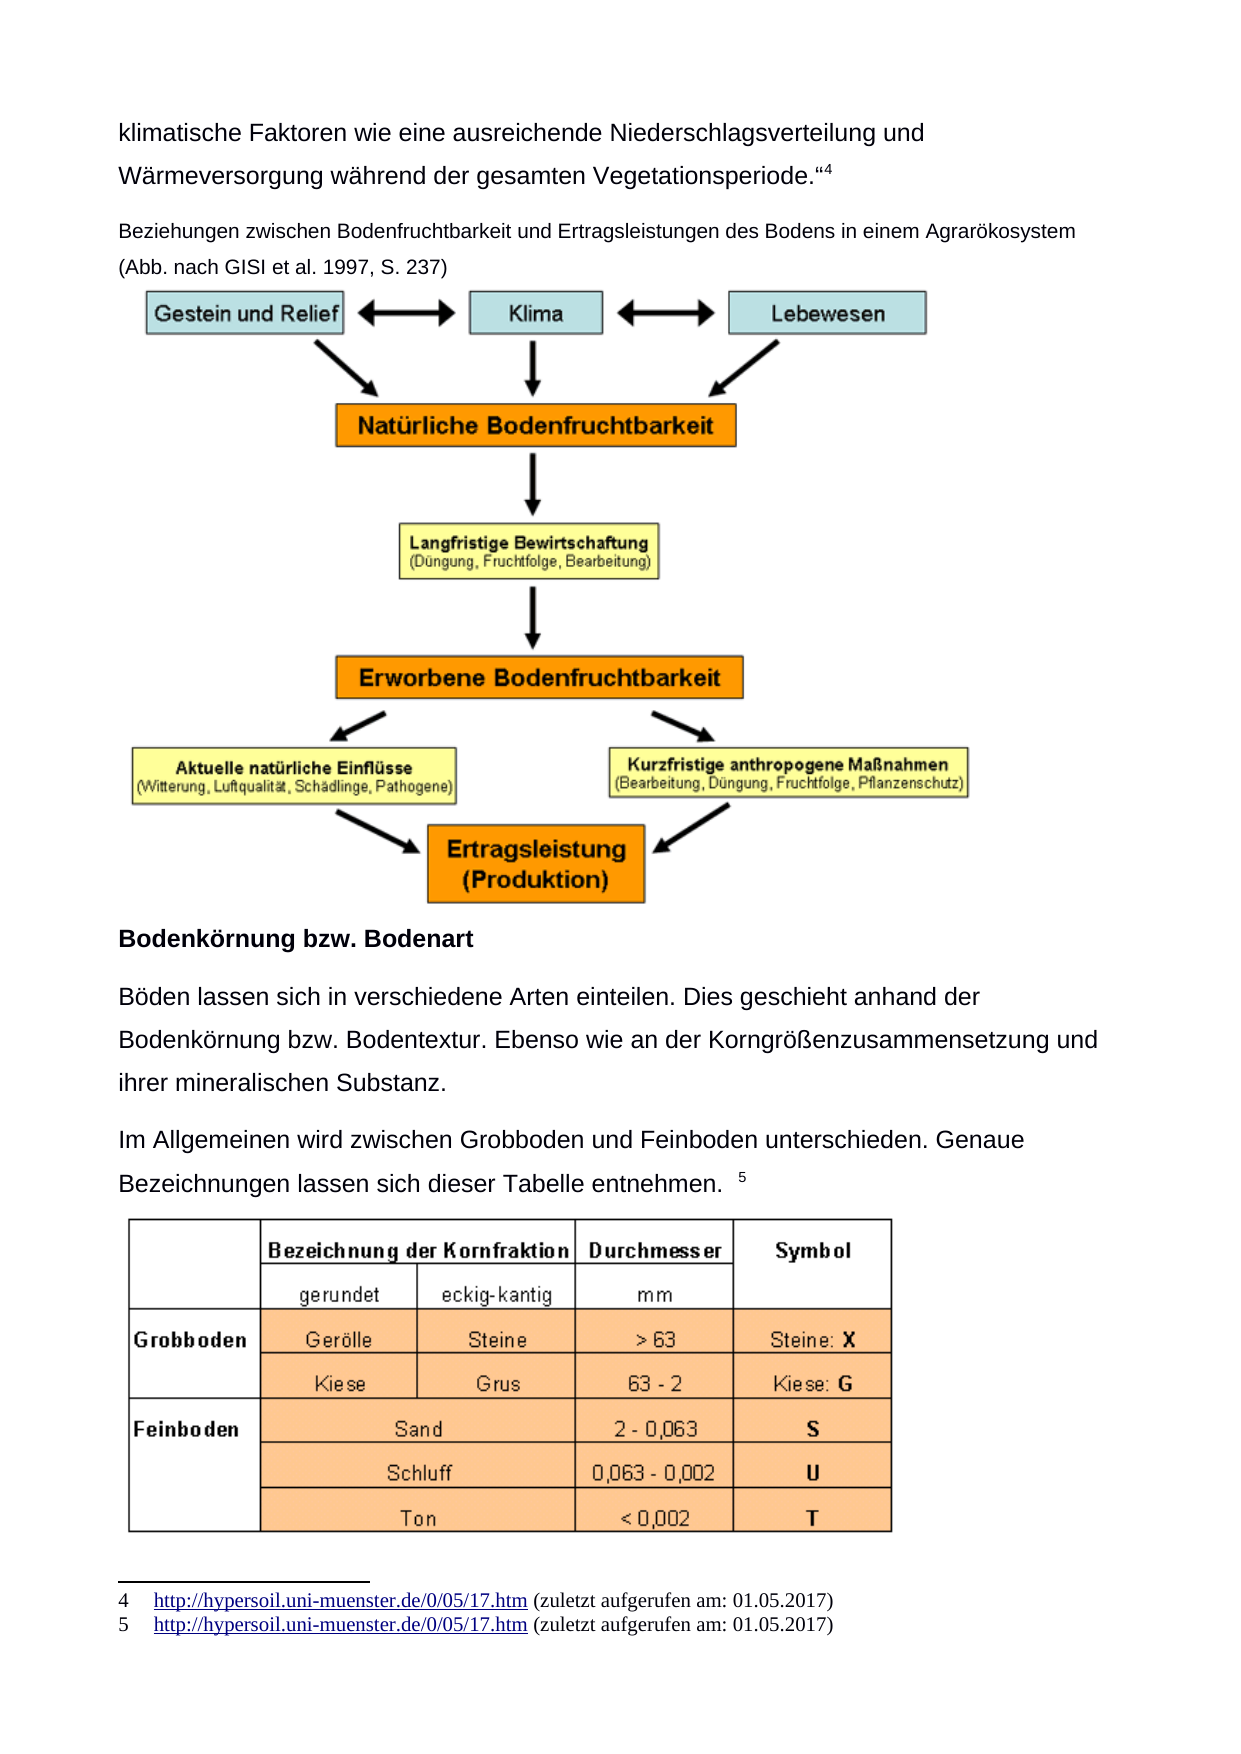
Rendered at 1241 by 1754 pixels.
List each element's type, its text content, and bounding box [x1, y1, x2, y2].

text Beziehungen zwischen Bodenfruchtbarkeit und Ertragsleistungen des Bodens in einem Agrarökosystem (Abb. nach GISI et al. 1997, S. 237) [118, 219, 1122, 279]
text Böden lassen sich in verschiedene Arten einteilen. Dies geschieht anhand der Bodenkörnung bzw. Bodentextur. Ebenso wie an der Korngrößenzusammensetzung und ihrer mineralischen Substanz. [118, 981, 1122, 1096]
text Bodenkörnung bzw. Bodenart [118, 924, 1122, 952]
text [118, 118, 1122, 190]
picture [126, 284, 977, 908]
text Im Allgemeinen wird zwischen Grobboden und Feinboden unterschieden. Genaue Bezeichnungen lassen sich dieser Tabelle entnehmen. [118, 1125, 1122, 1197]
picture [117, 1209, 905, 1545]
